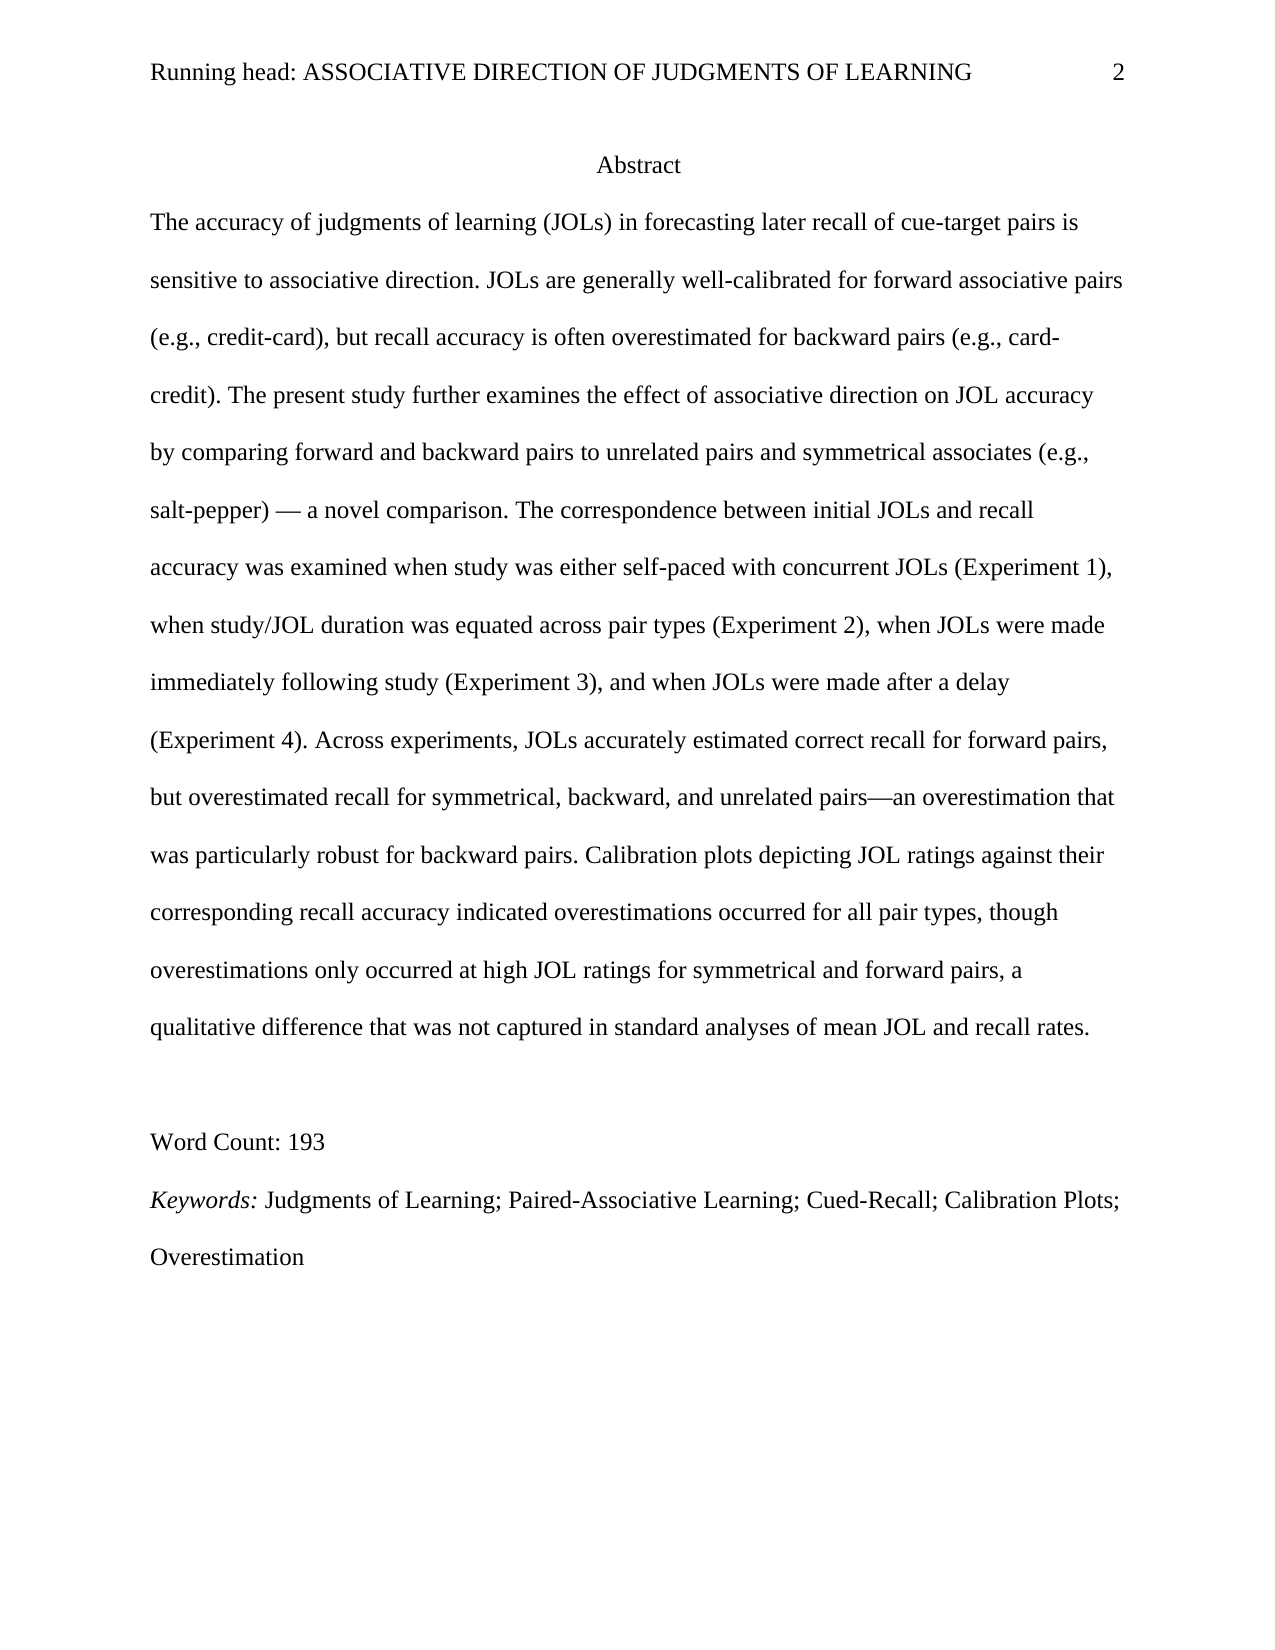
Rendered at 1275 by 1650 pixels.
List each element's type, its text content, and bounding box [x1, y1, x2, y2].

text Keywords: Judgments of Learning; Paired-Associative Learning; Cued-Recall; Calibration Plots; Overestimation [150, 1185, 1125, 1271]
text The accuracy of judgments of learning (JOLs) in forecasting later recall of cue-target pairs is sensitive to associative direction. JOLs are generally well-calibrated for forward associative pairs (e.g., credit-card), but recall accuracy is often overestimated for backward pairs (e.g., card-credit). The present study further examines the effect of associative direction on JOL accuracy by comparing forward and backward pairs to unrelated pairs and symmetrical associates (e.g., salt-pepper) — a novel comparison. The correspondence between initial JOLs and recall accuracy was examined when study was either self-paced with concurrent JOLs (Experiment 1), when study/JOL duration was equated across pair types (Experiment 2), when JOLs were made immediately following study (Experiment 3), and when JOLs were made after a delay (Experiment 4). Across experiments, JOLs accurately estimated correct recall for forward pairs, but overestimated recall for symmetrical, backward, and unrelated pairs—an overestimation that was particularly robust for backward pairs. Calibration plots depicting JOL ratings against their corresponding recall accuracy indicated overestimations occurred for all pair types, though overestimations only occurred at high JOL ratings for symmetrical and forward pairs, a qualitative difference that was not captured in standard analyses of mean JOL and recall rates. [150, 207, 1125, 1041]
text Abstract [150, 150, 1127, 179]
text Word Count: 193 [150, 1127, 1125, 1156]
